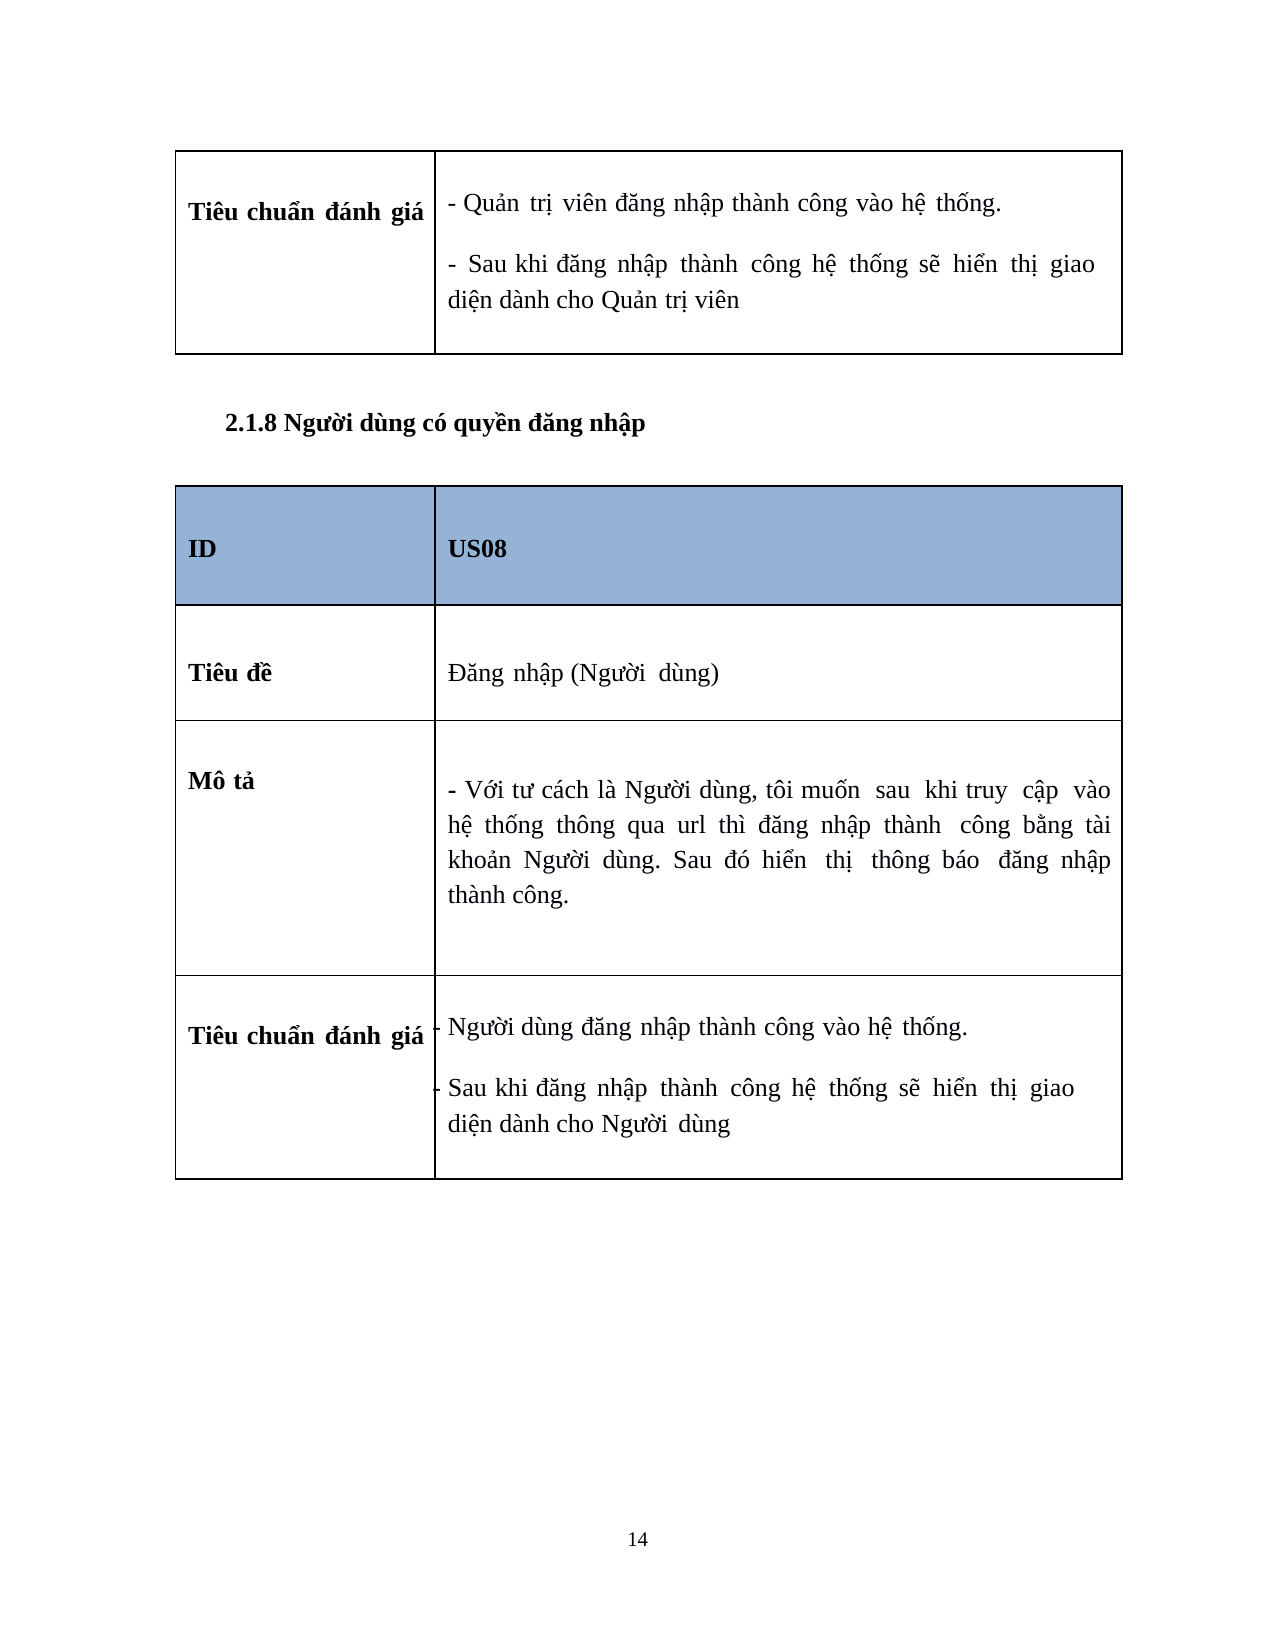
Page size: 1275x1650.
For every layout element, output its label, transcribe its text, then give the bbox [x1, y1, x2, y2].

table_cell Tiêu chuẩn đánh giá [176, 152, 434, 353]
table_cell Người dùng đăng nhập thành công vào hệ thống. Sau khi đăng nhập thành công hệ thống sẽ hiển thị giao diện dành cho Người dùng [436, 976, 1121, 1178]
table_cell Quản trị viên đăng nhập thành công vào hệ thống. Sau khi đăng nhập thành công hệ thống sẽ hiển thị giao diện dành cho Quản trị viên [436, 152, 1121, 353]
table_cell - Với tư cách là Người dùng, tôi muốn sau khi truy cập vào hệ thống thông qua url thì đăng nhập thành công bằng tài khoản Người dùng. Sau đó hiển thị thông báo đăng nhập thành công. [436, 721, 1121, 974]
subtitle 2.1.8 Người dùng có quyền đăng nhập [150, 407, 1125, 437]
table_header US08 [436, 487, 1121, 604]
table_header ID [176, 487, 434, 604]
table_cell Mô tả [176, 721, 434, 974]
table_cell Tiêu đề [176, 606, 434, 720]
table_cell Đăng nhập (Người dùng) [436, 606, 1121, 720]
table_cell Tiêu chuẩn đánh giá [176, 976, 434, 1178]
